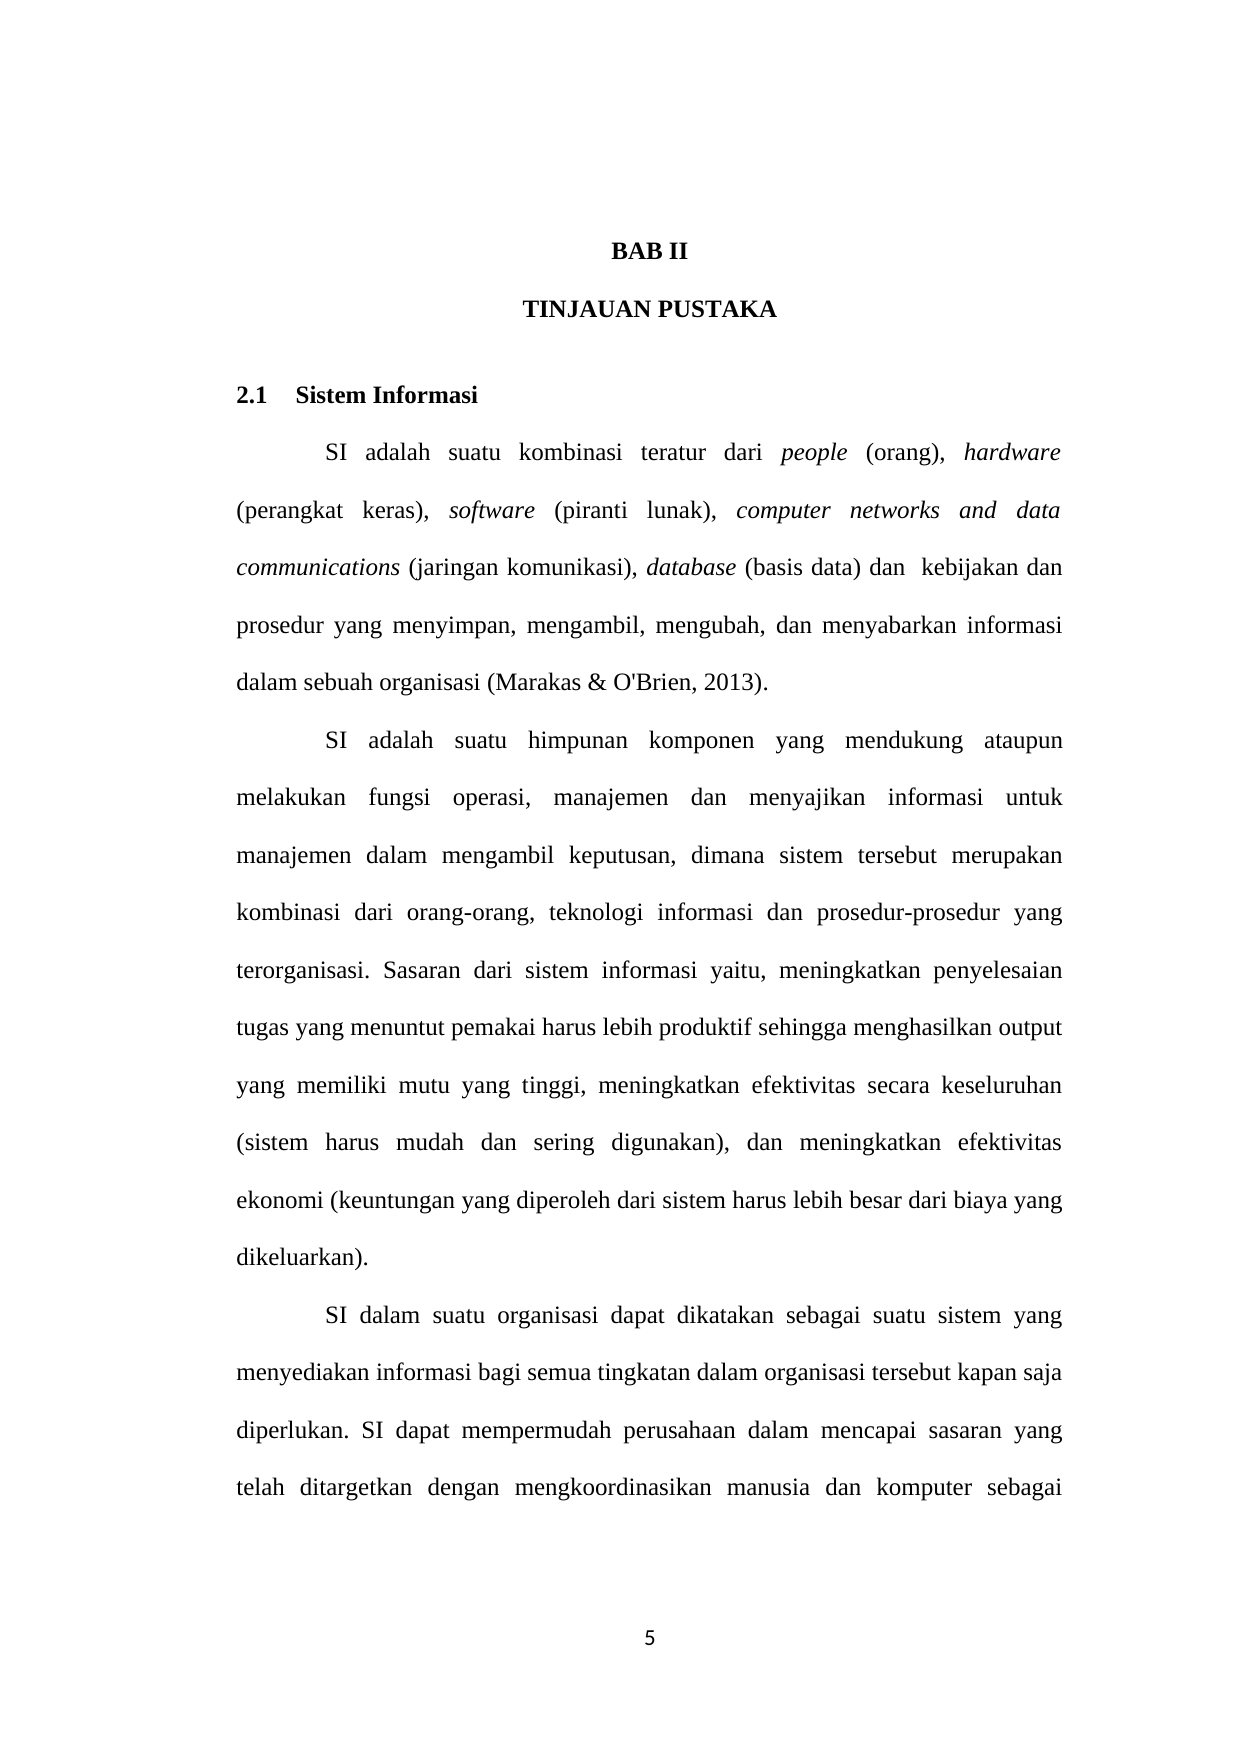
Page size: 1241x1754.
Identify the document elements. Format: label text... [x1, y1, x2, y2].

text SI adalah suatu himpunan komponen yang mendukung ataupun melakukan fungsi operasi, manajemen dan menyajikan informasi untuk manajemen dalam mengambil keputusan, dimana sistem tersebut merupakan kombinasi dari orang-orang, teknologi informasi dan prosedur-prosedur yang terorganisasi. Sasaran dari sistem informasi yaitu, meningkatkan penyelesaian tugas yang menuntut pemakai harus lebih produktif sehingga menghasilkan output yang memiliki mutu yang tinggi, meningkatkan efektivitas secara keseluruhan (sistem harus mudah dan sering digunakan), dan meningkatkan efektivitas ekonomi (keuntungan yang diperoleh dari sistem harus lebih besar dari biaya yang dikeluarkan). [236, 725, 1063, 1271]
list Sistem Informasi [236, 380, 1063, 409]
text BAB II [236, 236, 1063, 265]
text TINJAUAN PUSTAKA [236, 294, 1063, 322]
text SI adalah suatu kombinasi teratur dari people (orang), hardware (perangkat keras), software (piranti lunak), computer networks and data communications (jaringan komunikasi), database (basis data) dan kebijakan dan prosedur yang menyimpan, mengambil, mengubah, dan menyabarkan informasi dalam sebuah organisasi . [236, 437, 1063, 696]
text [236, 1300, 1063, 1501]
